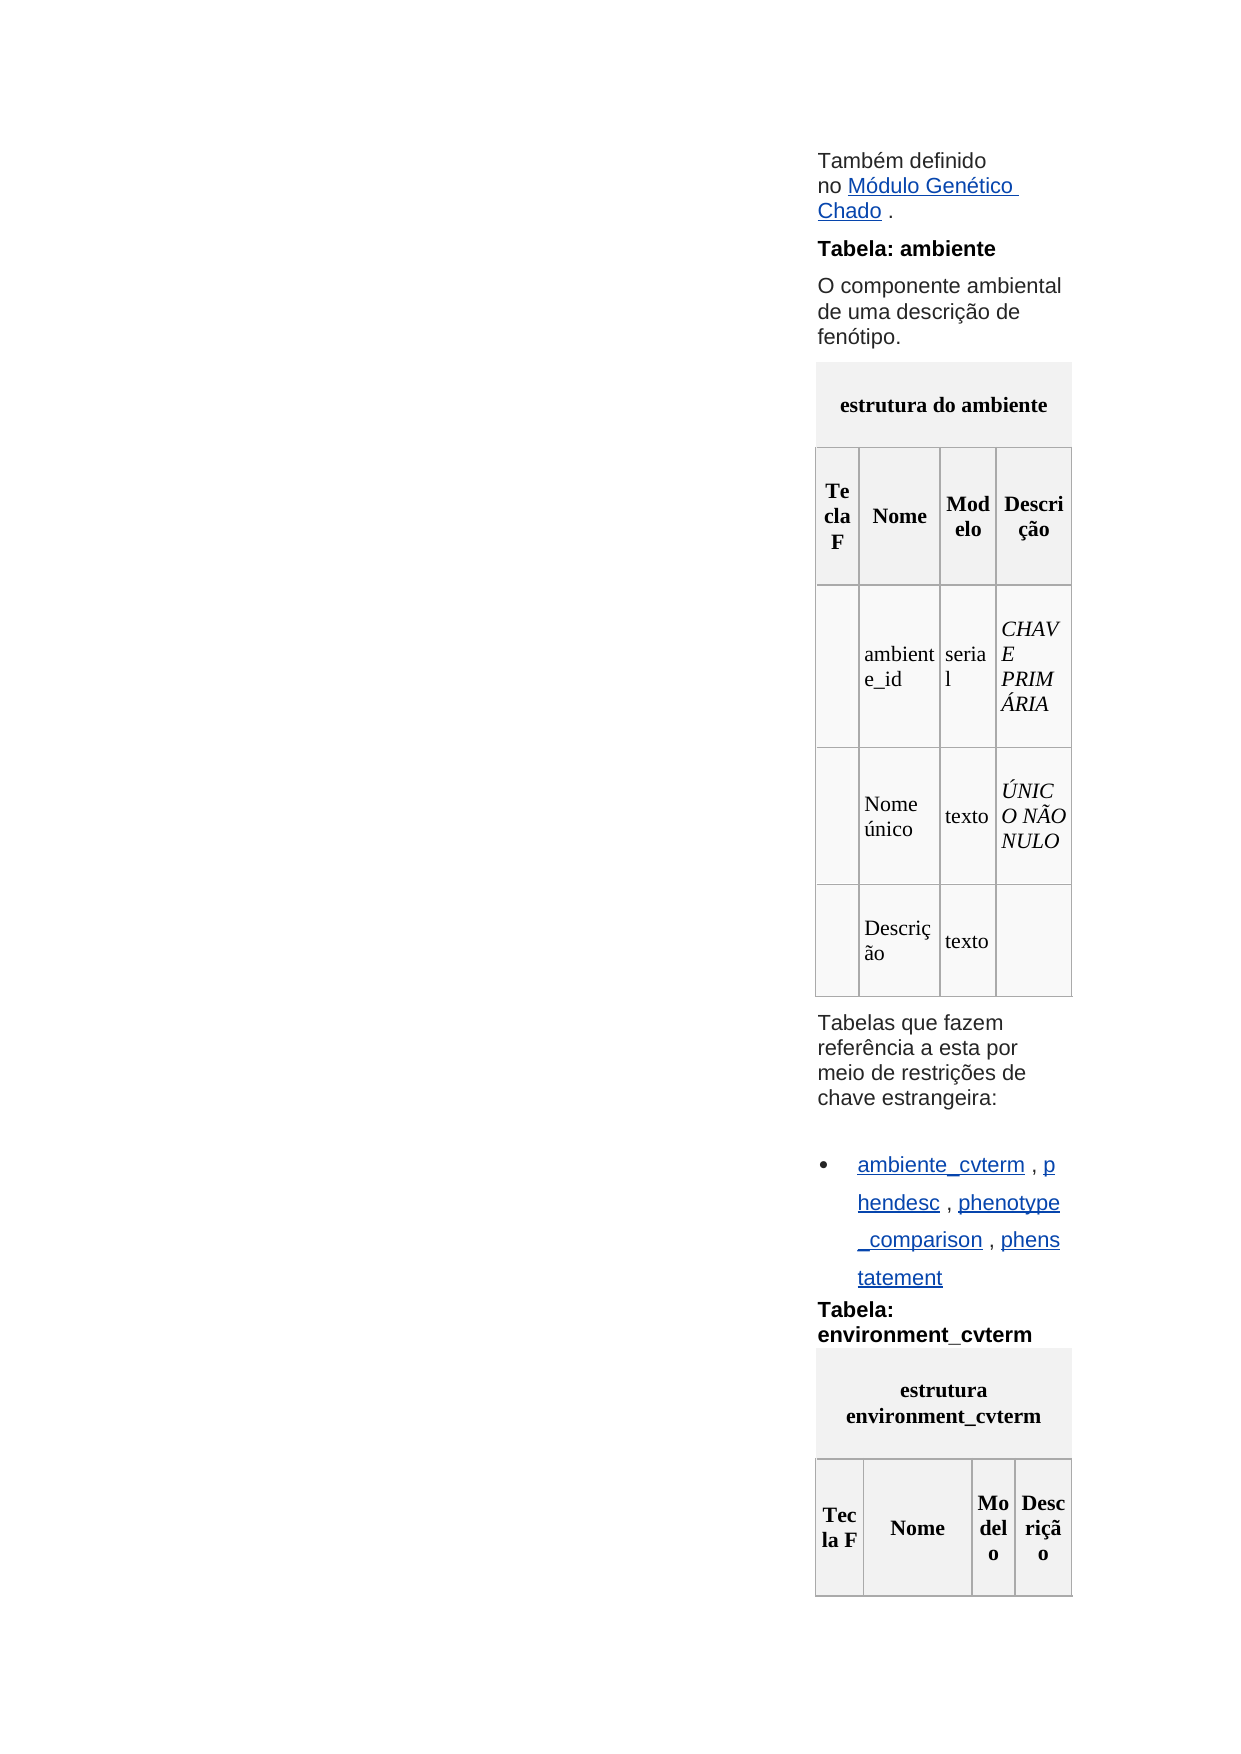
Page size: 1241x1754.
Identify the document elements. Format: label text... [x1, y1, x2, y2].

table_cell [816, 885, 858, 996]
table_cell Tecla F [816, 448, 858, 584]
table_cell Nome único [860, 748, 939, 883]
table_header estrutura environment_cvterm [816, 1348, 1072, 1458]
table_header estrutura do ambiente [816, 362, 1072, 447]
text Tabela: ambiente [817, 236, 1063, 261]
table_cell Modelo [973, 1460, 1014, 1595]
table_cell Descrição [1016, 1460, 1071, 1595]
table_cell [997, 885, 1071, 996]
table_cell [816, 748, 858, 883]
table_cell serial [941, 586, 995, 746]
table_cell Tecla F [816, 1459, 863, 1595]
table_cell Nome [860, 448, 939, 584]
table_cell ambiente_id [860, 586, 939, 746]
table_cell Nome [864, 1460, 971, 1595]
text Tabela: environment_cvterm [817, 1297, 1063, 1347]
table_cell CHAVE PRIMÁRIA [997, 586, 1071, 746]
table_cell Modelo [941, 448, 995, 584]
text Tabelas que fazem referência a esta por meio de restrições de chave estrangeira: [817, 1009, 1063, 1110]
table_cell Descrição [997, 448, 1071, 584]
text Também definido no Módulo Genético Chado . [817, 148, 1063, 223]
text O componente ambiental de uma descrição de fenótipo. [817, 273, 1063, 349]
table_cell [816, 585, 858, 746]
table_cell Descrição [860, 885, 939, 996]
table_cell texto [941, 748, 995, 883]
table_cell texto [941, 885, 995, 996]
table_cell ÚNICO NÃO NULO [997, 748, 1071, 883]
list ambiente_cvterm , phendesc , phenotype_comparison , phenstatement [820, 1139, 1063, 1289]
